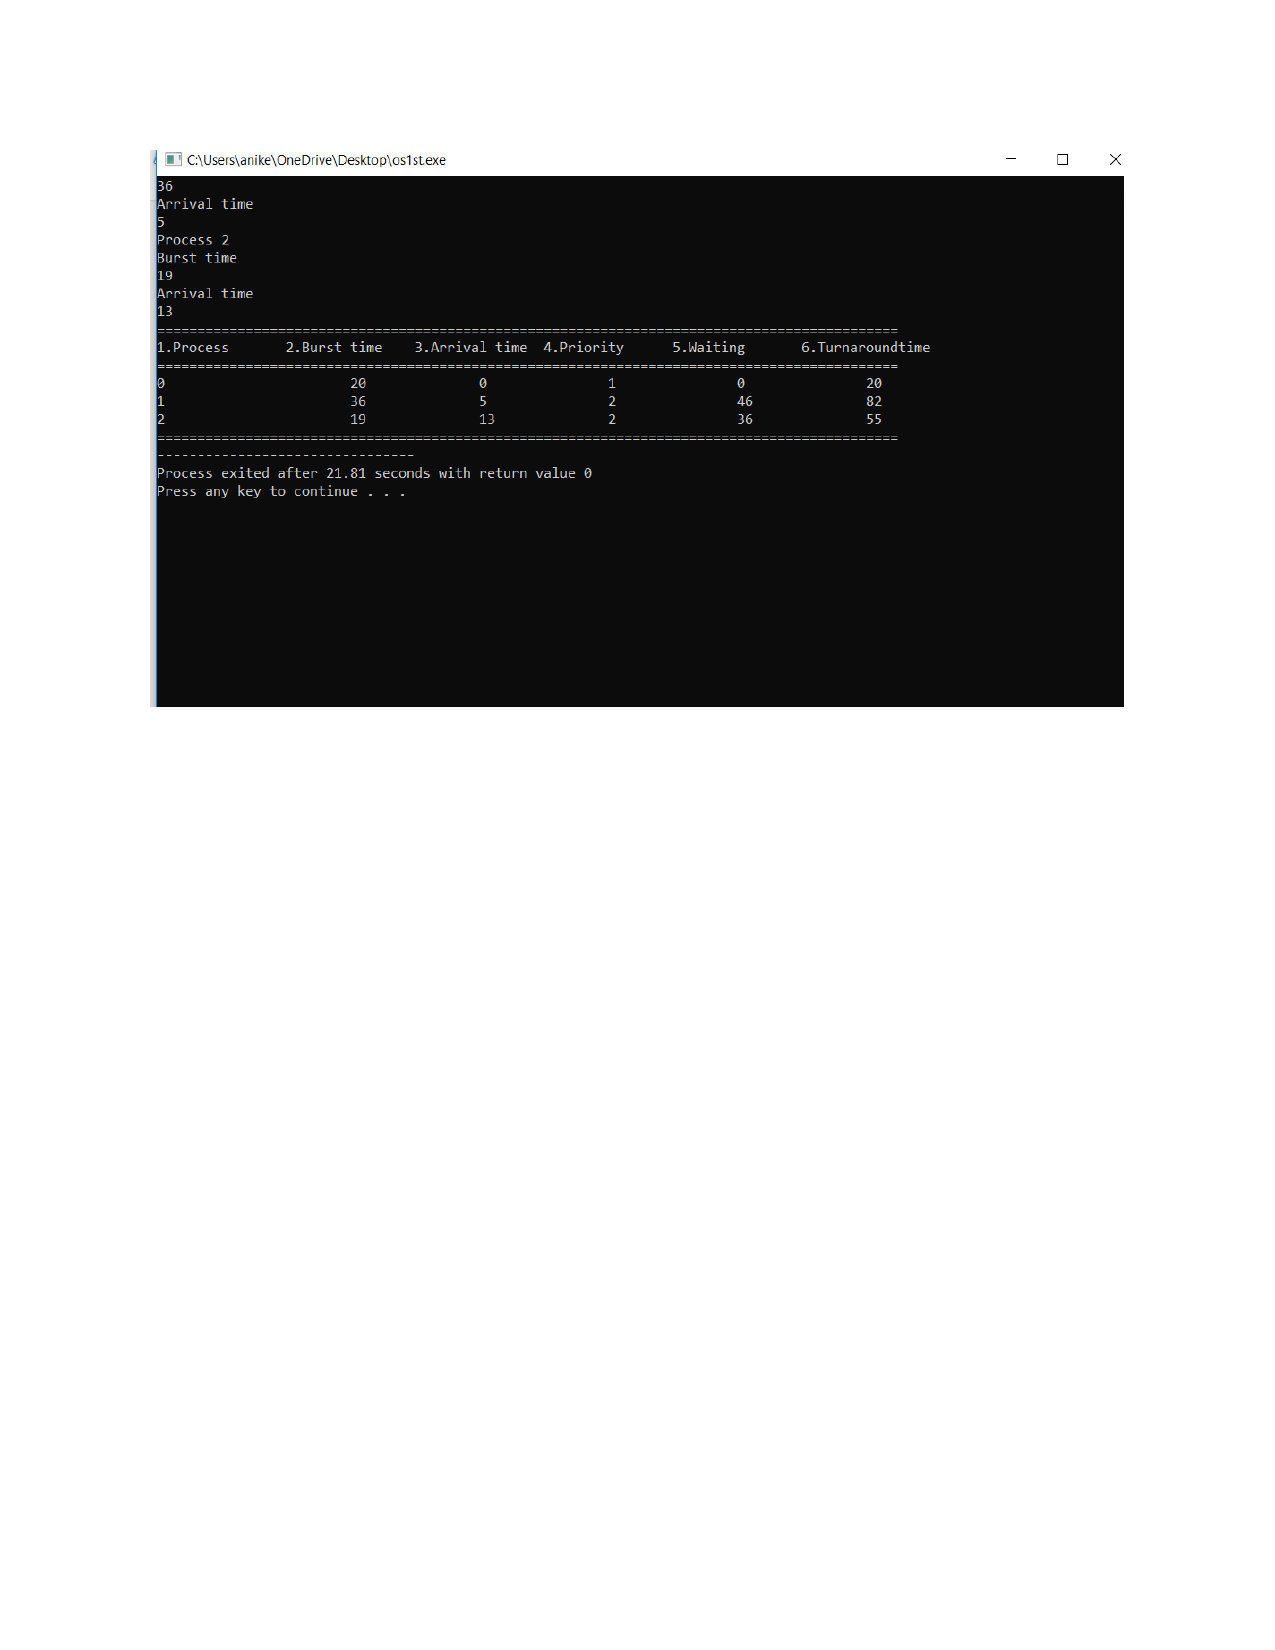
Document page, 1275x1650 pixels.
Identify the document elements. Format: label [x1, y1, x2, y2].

picture [150, 150, 1125, 707]
